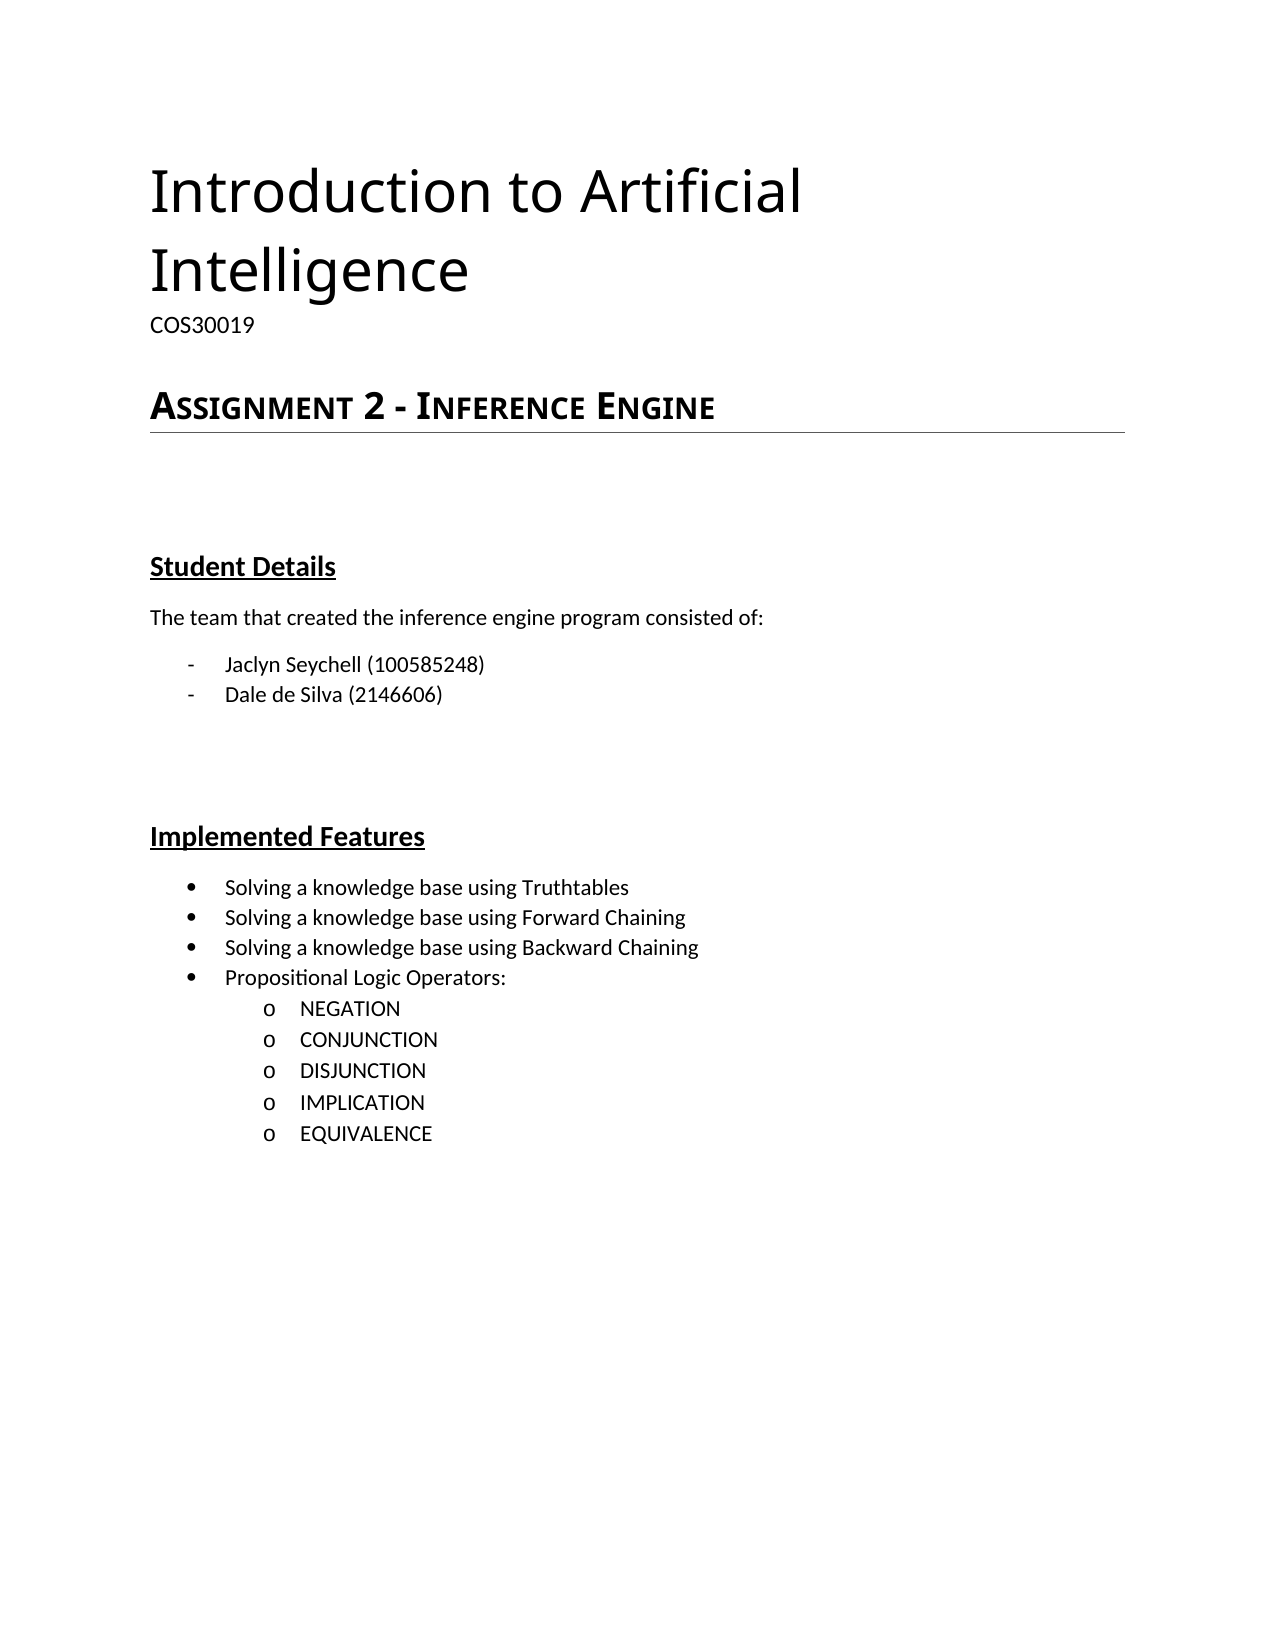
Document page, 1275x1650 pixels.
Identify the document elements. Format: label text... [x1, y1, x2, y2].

subtitle Assignment 2 - Inference Engine [150, 379, 1125, 432]
text Student Details [150, 548, 1125, 584]
list Jaclyn Seychell (100585248) [187, 650, 1125, 678]
title Introduction to Artificial Intelligence [150, 150, 1125, 309]
text The team that created the inference engine program consisted of: [150, 603, 1125, 631]
list Dale de Silva (2146606) [187, 680, 1125, 708]
